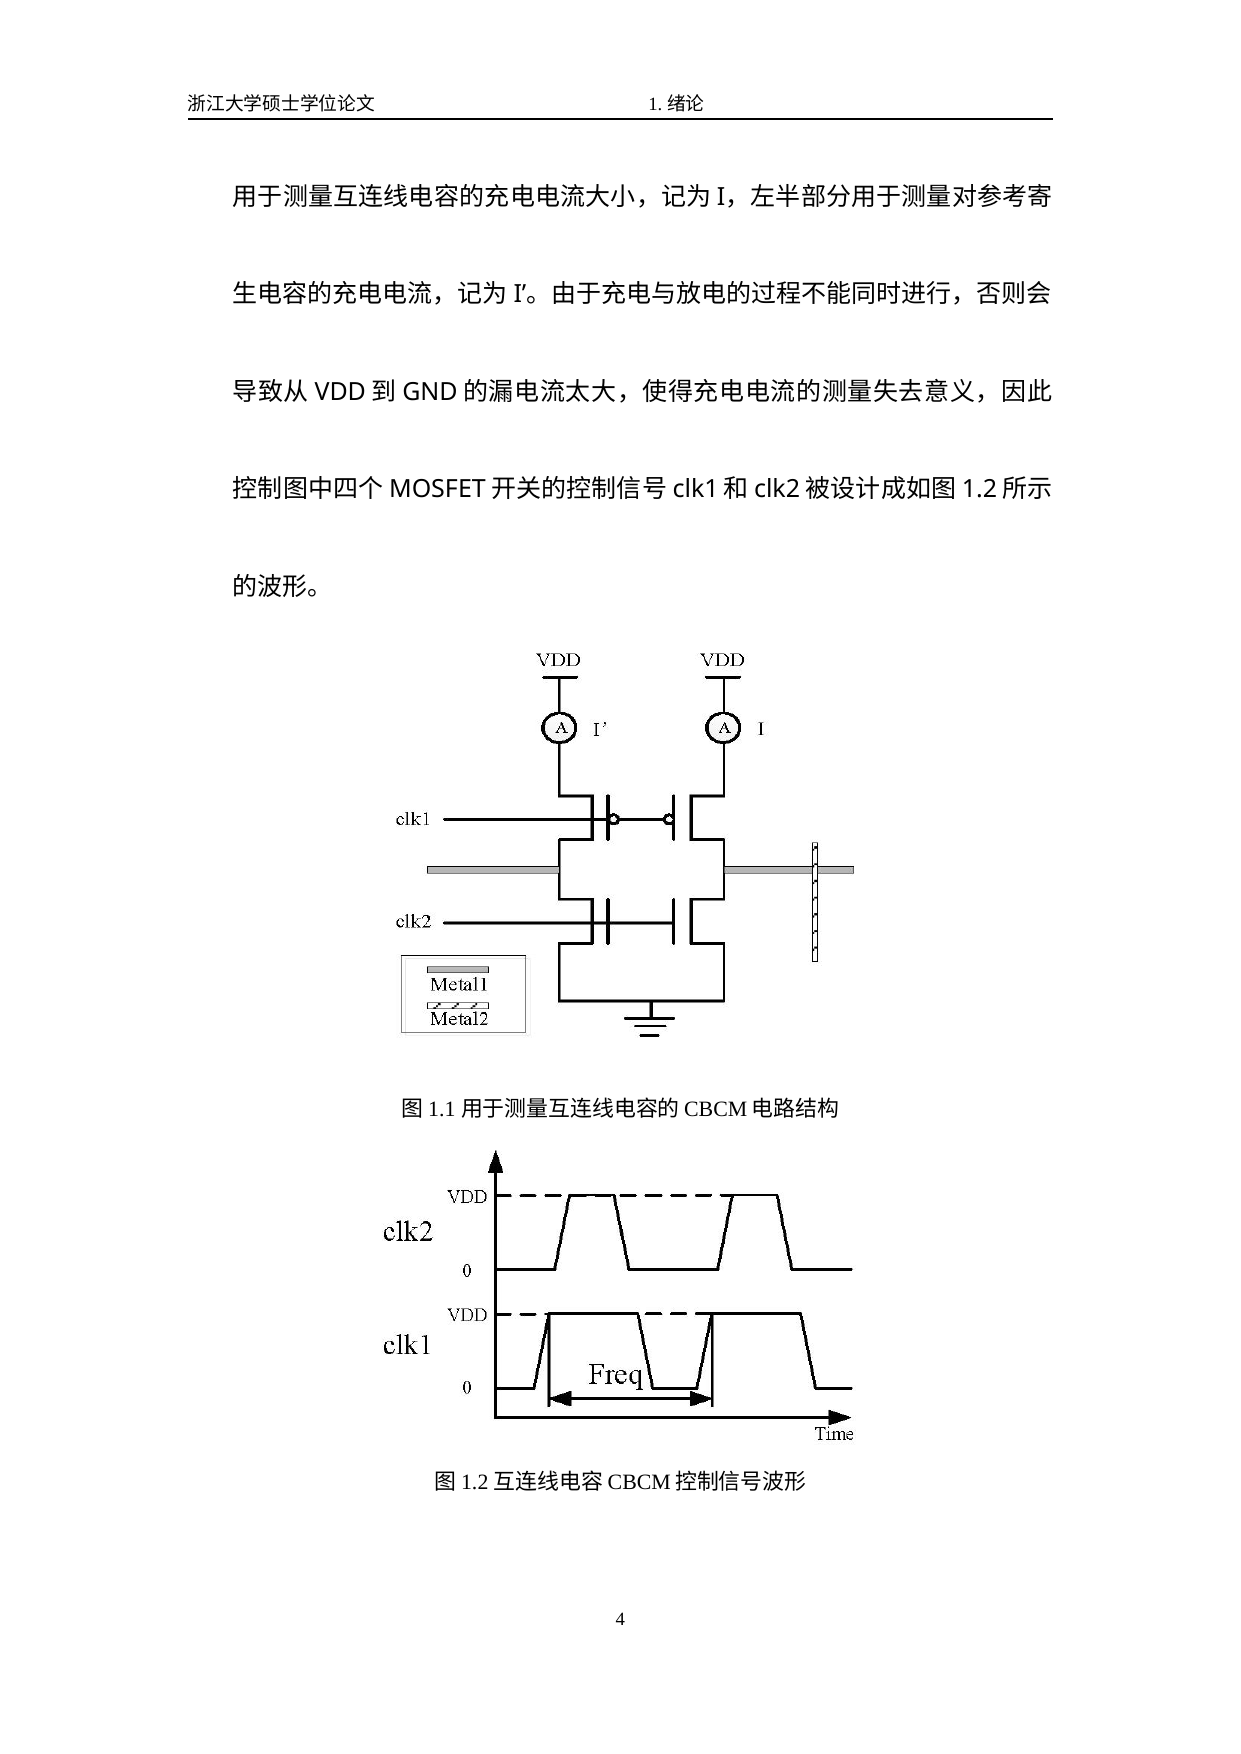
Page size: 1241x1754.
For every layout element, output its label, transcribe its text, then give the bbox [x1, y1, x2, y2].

text 图 1.2 互连线电容CBCM控制信号波形 [187, 1463, 1053, 1496]
picture [362, 635, 878, 1060]
picture [363, 1138, 877, 1454]
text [232, 162, 1053, 617]
text 图 1.1 用于测量互连线电容的CBCM电路结构 [187, 1090, 1053, 1123]
